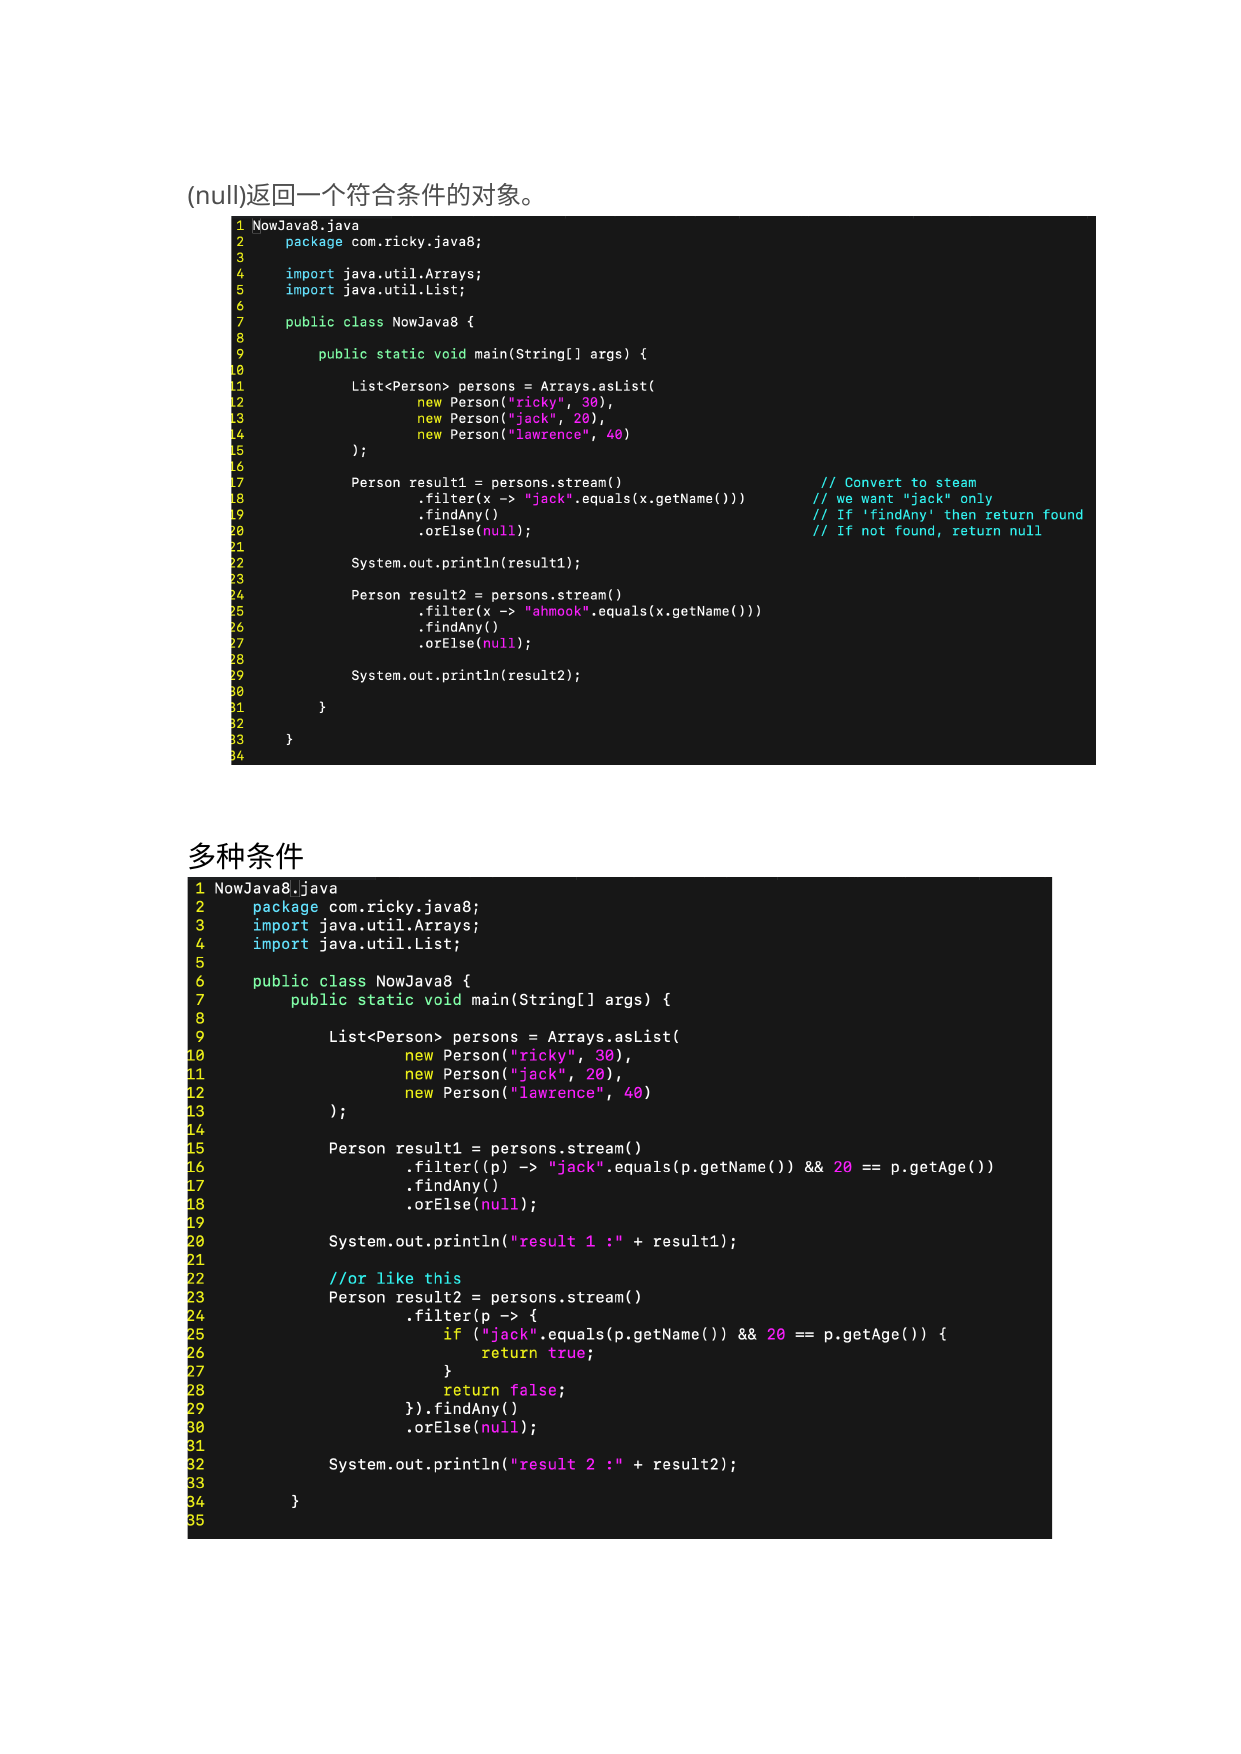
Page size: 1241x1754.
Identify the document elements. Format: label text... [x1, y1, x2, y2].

picture [231, 216, 1096, 765]
picture [187, 877, 1053, 1539]
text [187, 172, 1053, 216]
text 多种条件 [187, 833, 1053, 877]
